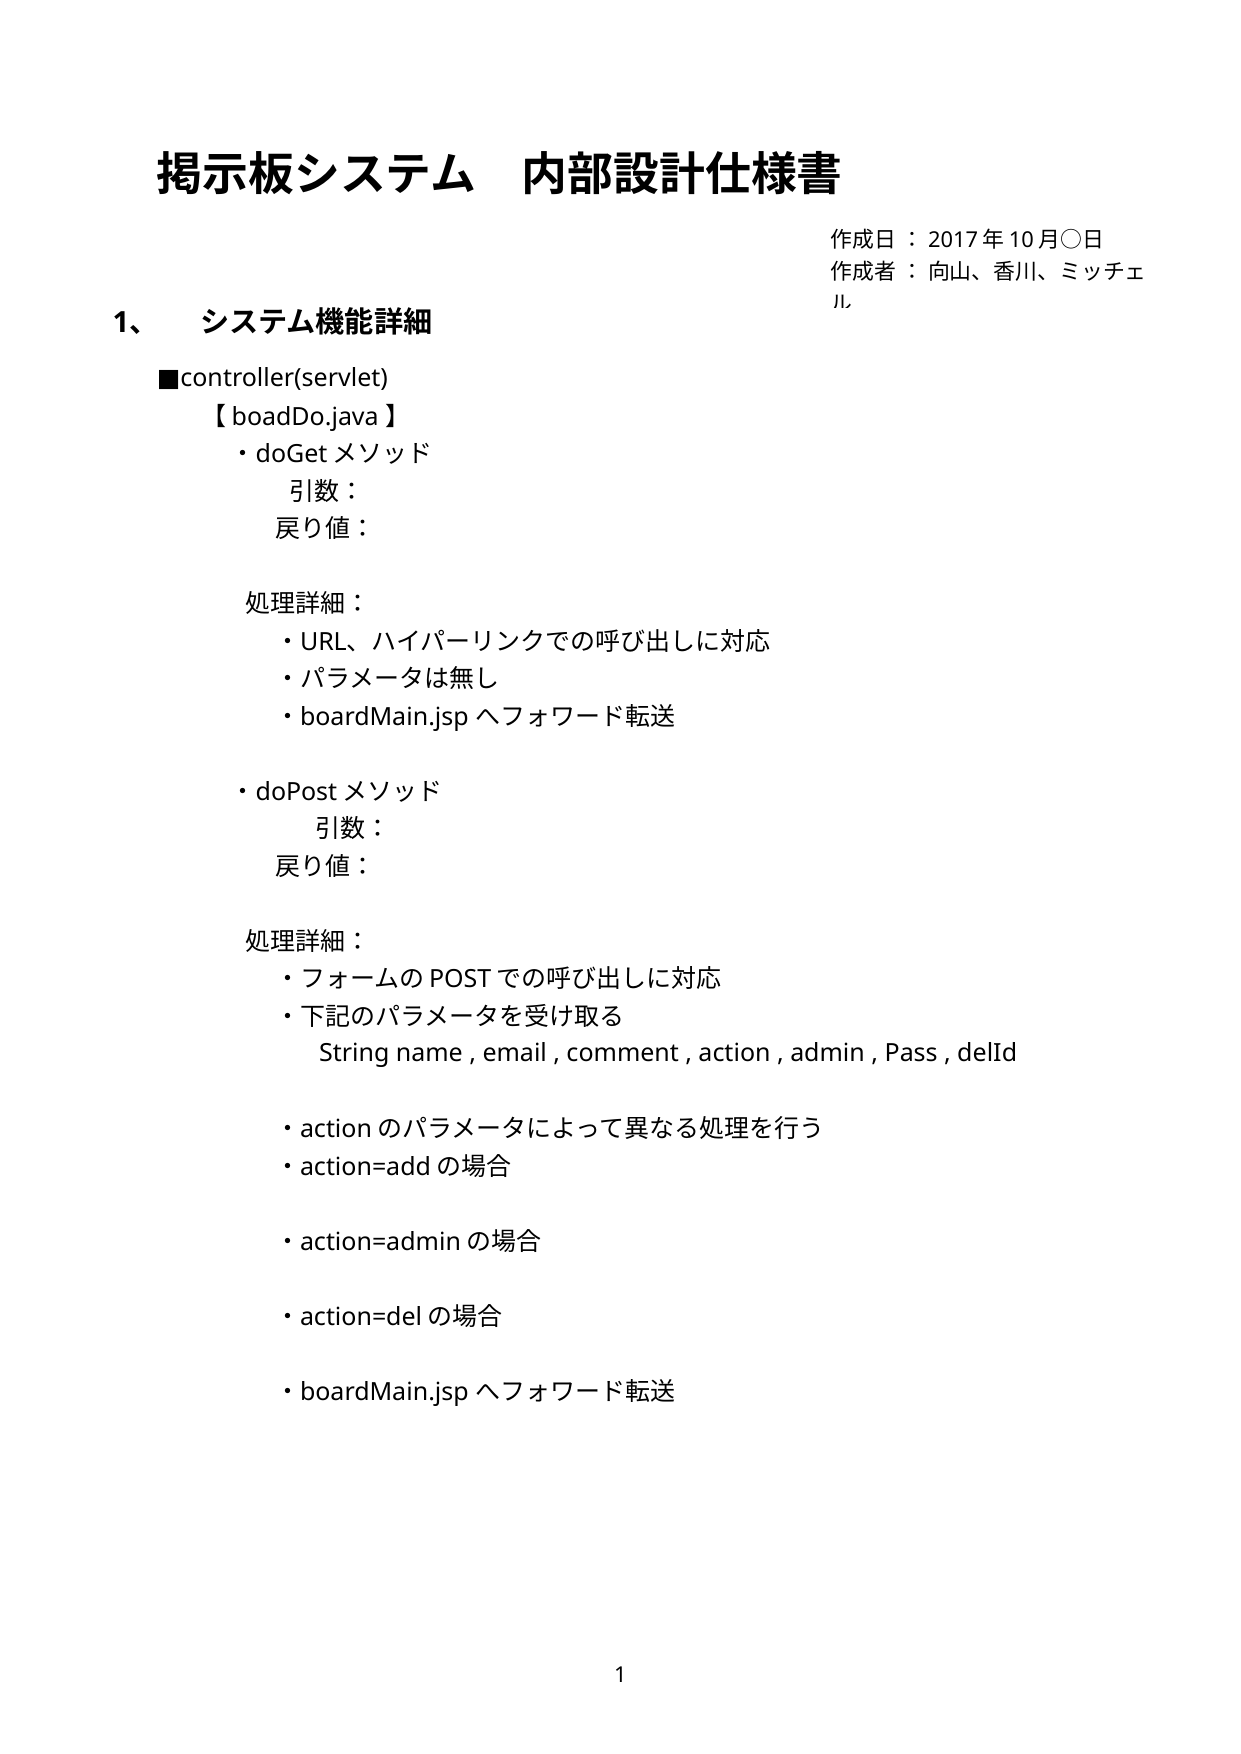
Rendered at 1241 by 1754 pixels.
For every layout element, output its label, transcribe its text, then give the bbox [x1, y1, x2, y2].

list システム機能詳細 [112, 283, 1128, 358]
text 引数： [112, 470, 1131, 508]
text 【 boadDo.java 】 [112, 395, 1128, 433]
text ・actionのパラメータによって異なる処理を行う [112, 1108, 1128, 1145]
text 戻り値： [112, 845, 1128, 883]
text 引数： [112, 808, 1128, 845]
text ・boardMain.jsp へフォワード転送 [112, 695, 1128, 733]
text ■controller(servlet) [112, 358, 1128, 395]
text ・下記のパラメータを受け取る [112, 995, 1128, 1033]
text 処理詳細： [112, 920, 1128, 958]
text ・action=adminの場合 [112, 1220, 1128, 1258]
text ・action=addの場合 [112, 1145, 1128, 1183]
text ・doGetメソッド [112, 433, 1128, 470]
text 処理詳細： [112, 583, 1128, 620]
text ・doPostメソッド [112, 770, 1128, 808]
text ・フォームのPOSTでの呼び出しに対応 [112, 958, 1128, 995]
text ・パラメータは無し [112, 658, 1128, 695]
text 掲示板システム 内部設計仕様書 [156, 133, 1128, 208]
text String name , email , comment , action , admin , Pass , delId [112, 1033, 1128, 1070]
text ・URL、ハイパーリンクでの呼び出しに対応 [112, 620, 1128, 658]
text 戻り値： [112, 508, 1128, 545]
text ・boardMain.jsp へフォワード転送 [112, 1370, 1128, 1408]
text ・action=delの場合 [112, 1295, 1128, 1333]
